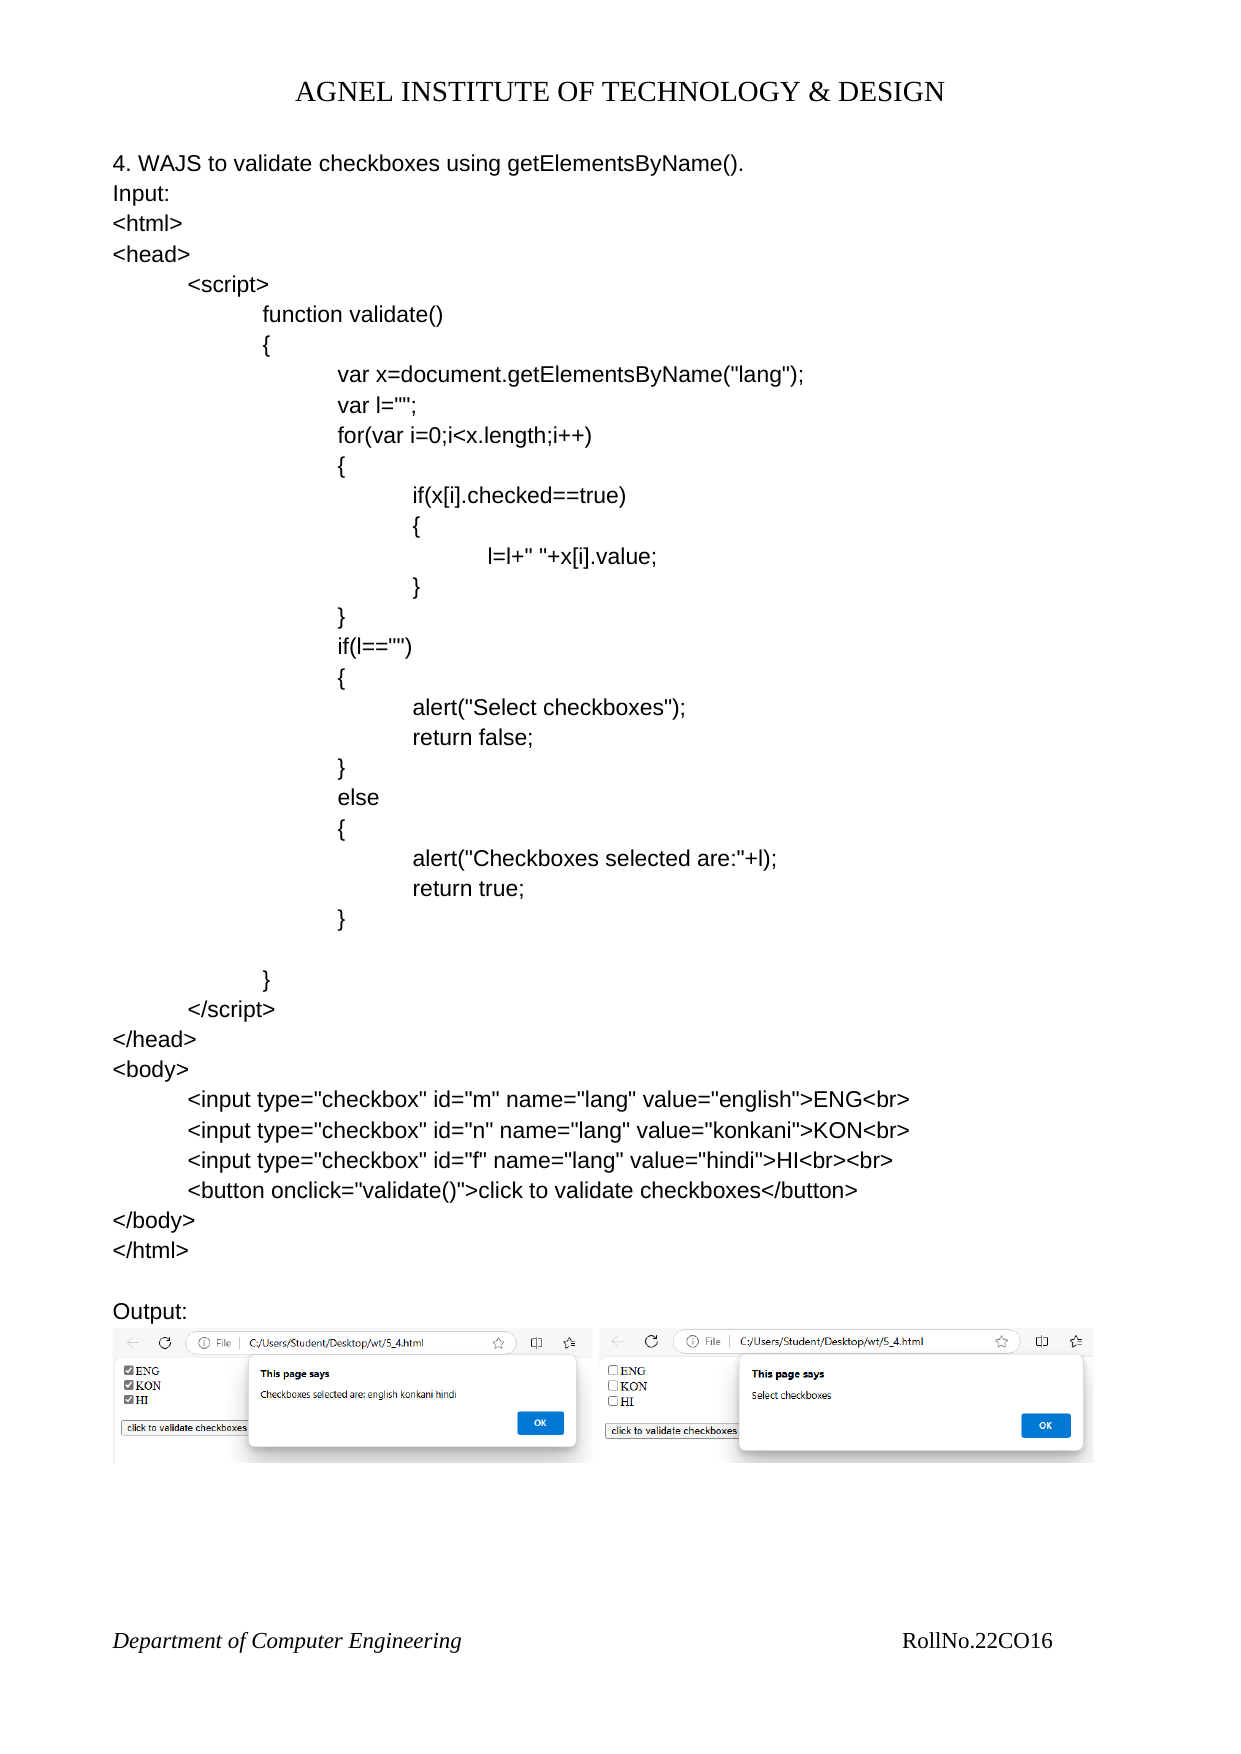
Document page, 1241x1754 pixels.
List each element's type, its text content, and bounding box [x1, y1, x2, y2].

text l=l+" "+x[i].value; [112, 543, 1128, 569]
text <input type="checkbox" id="f" name="lang" value="hindi">HI<br><br> [112, 1147, 1128, 1173]
text <body> [112, 1056, 1128, 1083]
text </head> [112, 1026, 1128, 1052]
text <html> [112, 210, 1128, 237]
text alert("Checkboxes selected are:"+l); [112, 845, 1128, 871]
text var x=document.getElementsByName("lang"); [112, 361, 1128, 388]
text </body> [112, 1207, 1128, 1234]
text if(x[i].checked==true) [112, 482, 1128, 509]
text <script> [112, 271, 1128, 297]
text return false; [112, 724, 1128, 750]
text </script> [112, 996, 1128, 1022]
text { [112, 814, 1128, 841]
text </html> [112, 1237, 1128, 1264]
text } [112, 905, 1128, 932]
text else [112, 784, 1128, 811]
text } [112, 573, 1128, 599]
text for(var i=0;i<x.length;i++) [112, 422, 1128, 448]
text if(l=="") [112, 633, 1128, 660]
text { [112, 452, 1128, 478]
text <input type="checkbox" id="n" name="lang" value="konkani">KON<br> [112, 1117, 1128, 1143]
text function validate() [112, 301, 1128, 327]
text { [112, 663, 1128, 690]
text <button onclick="validate()">click to validate checkboxes</button> [112, 1177, 1128, 1203]
text <input type="checkbox" id="m" name="lang" value="english">ENG<br> [112, 1086, 1128, 1113]
text Output: [112, 1298, 1128, 1324]
text alert("Select checkboxes"); [112, 694, 1128, 720]
text } [112, 603, 1128, 629]
text } [112, 966, 1128, 992]
picture [598, 1328, 1094, 1463]
text { [112, 331, 1128, 358]
text return true; [112, 875, 1128, 901]
text 4. WAJS to validate checkboxes using getElementsByName(). [112, 150, 1128, 176]
picture [112, 1328, 593, 1463]
text { [112, 512, 1128, 539]
text <head> [112, 241, 1128, 267]
text var l=""; [112, 392, 1128, 418]
text Input: [112, 180, 1128, 207]
text } [112, 754, 1128, 781]
